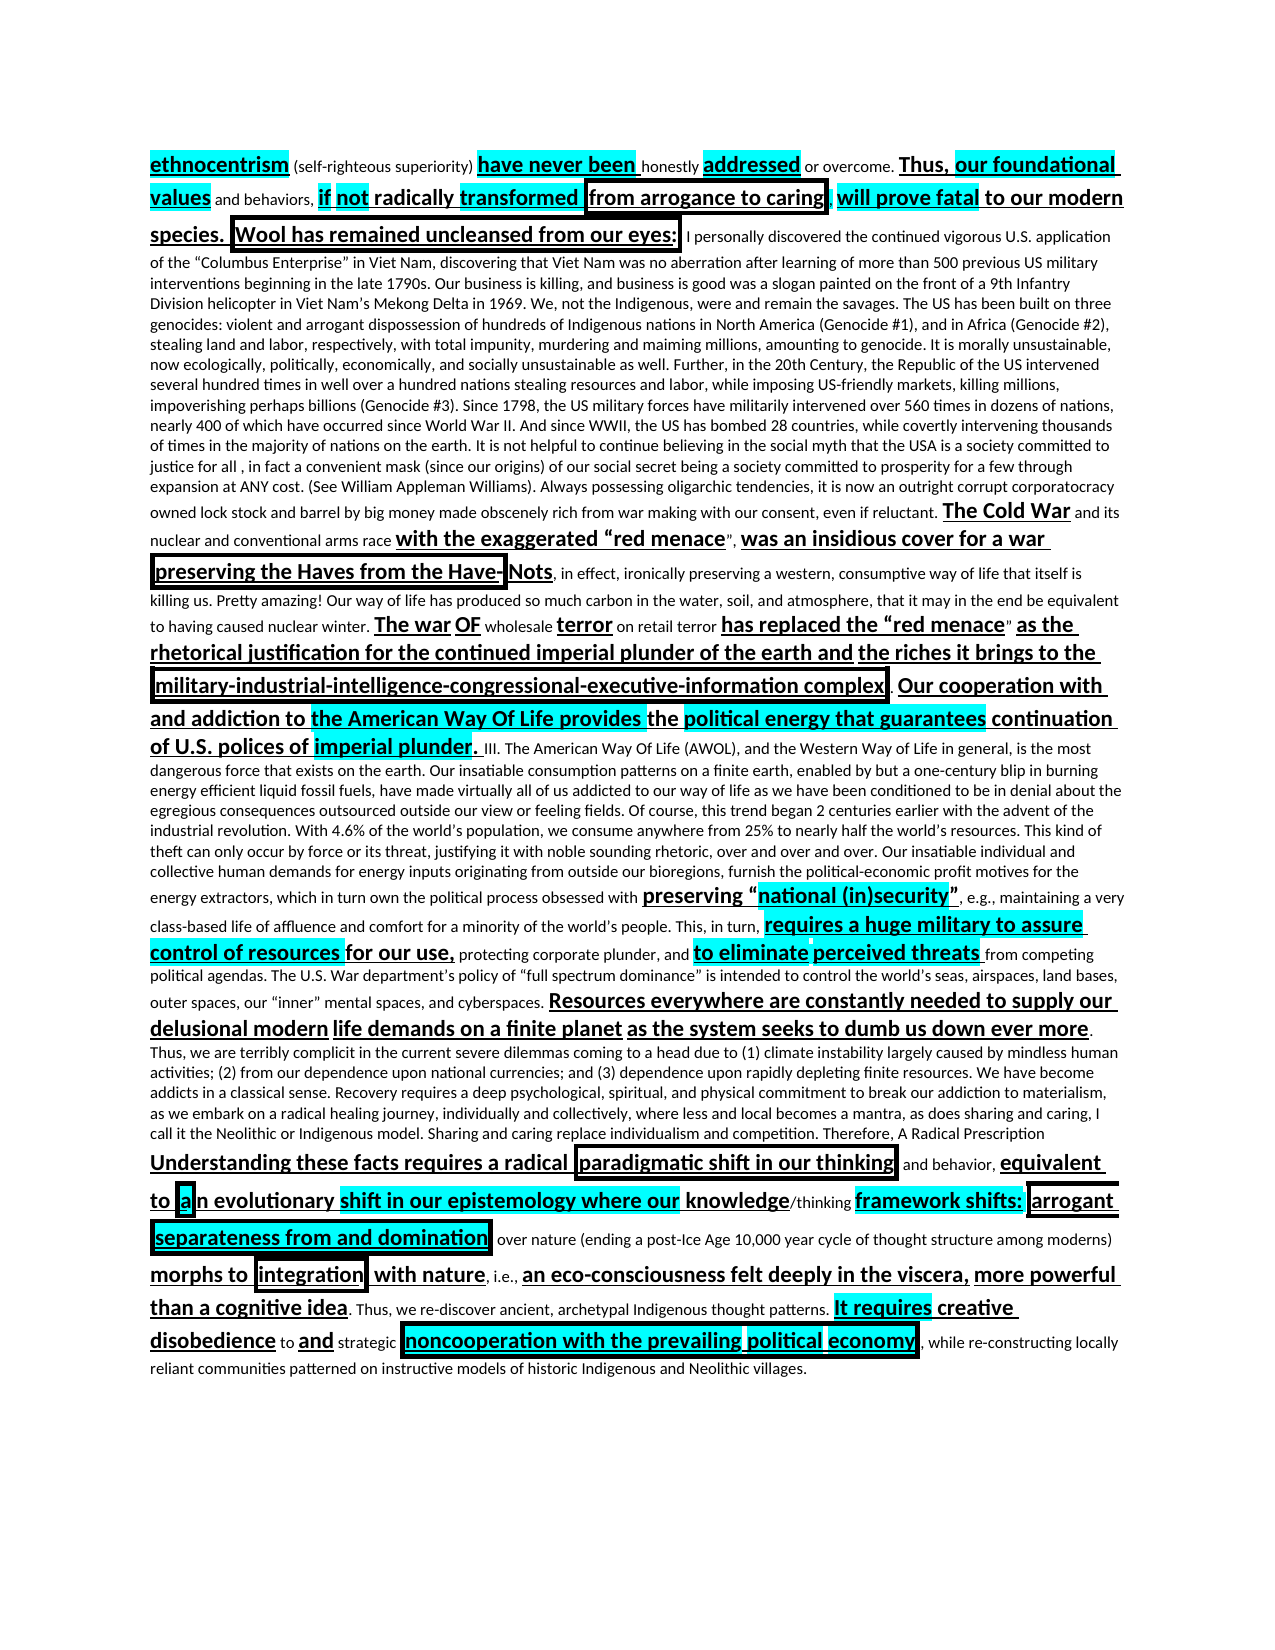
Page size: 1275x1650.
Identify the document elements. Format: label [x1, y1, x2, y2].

text [150, 150, 1125, 1379]
